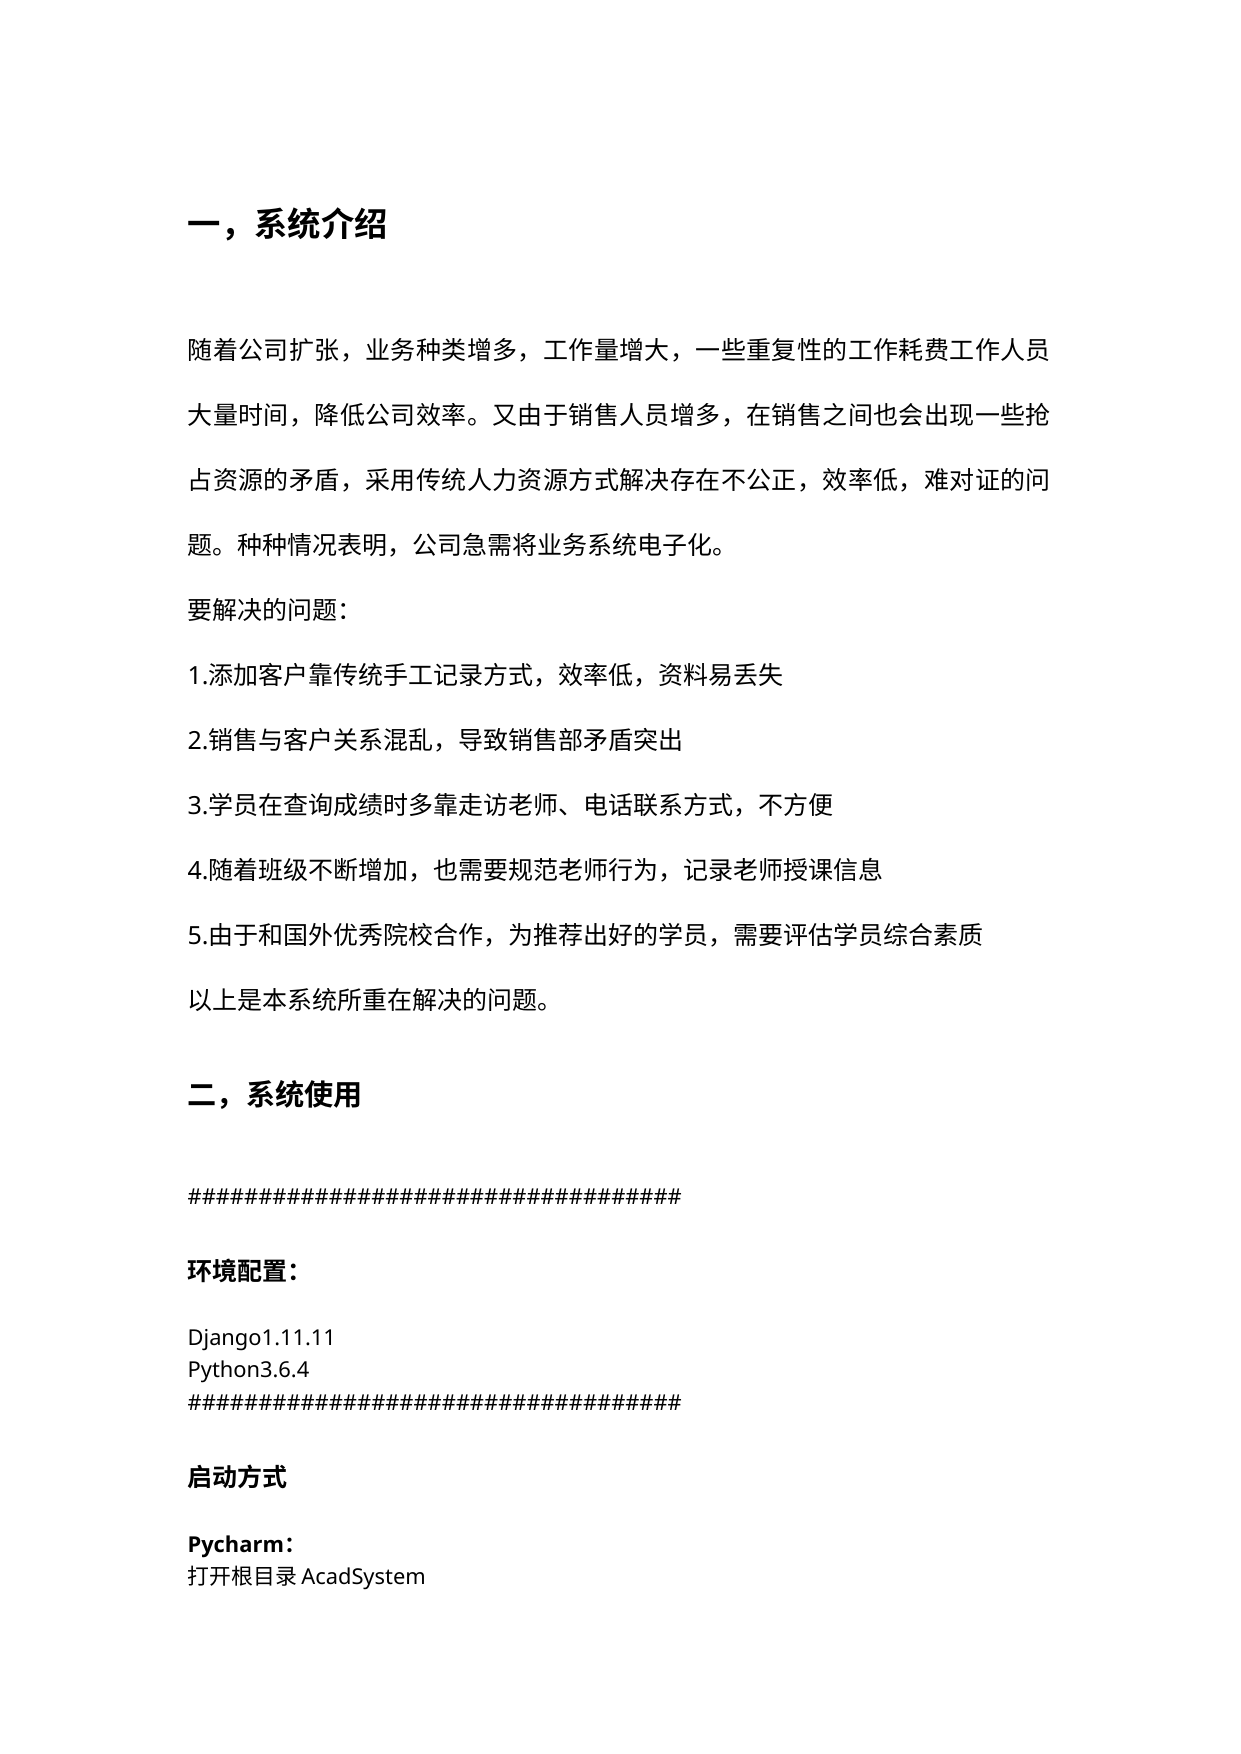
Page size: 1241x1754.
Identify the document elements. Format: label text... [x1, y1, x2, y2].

text ################################### [187, 1385, 1053, 1418]
text ################################### [187, 1179, 1053, 1212]
subtitle 二，系统使用 [187, 1060, 1053, 1125]
text 随着公司扩张，业务种类增多，工作量增大，一些重复性的工作耗费工作人员大量时间，降低公司效率。又由于销售人员增多，在销售之间也会出现一些抢占资源的矛盾，采用传统人力资源方式解决存在不公正，效率低，难对证的问题。种种情况表明，公司急需将业务系统电子化。 [187, 316, 1053, 576]
subtitle 一，系统介绍 [187, 189, 1053, 254]
text 以上是本系统所重在解决的问题。 [187, 966, 1053, 1031]
text Django1.11.11 [187, 1320, 1053, 1353]
subtitle 启动方式 [187, 1443, 1053, 1508]
text Pycharm： [187, 1526, 1053, 1559]
text 2.销售与客户关系混乱，导致销售部矛盾突出 [187, 706, 1053, 771]
text 5.由于和国外优秀院校合作，为推荐出好的学员，需要评估学员综合素质 [187, 901, 1053, 966]
text 4.随着班级不断增加，也需要规范老师行为，记录老师授课信息 [187, 836, 1053, 901]
text 1.添加客户靠传统手工记录方式，效率低，资料易丢失 [187, 641, 1053, 706]
text 打开根目录AcadSystem [187, 1559, 1053, 1591]
text 要解决的问题： [187, 576, 1053, 641]
text Python3.6.4 [187, 1353, 1053, 1385]
text 3.学员在查询成绩时多靠走访老师、电话联系方式，不方便 [187, 771, 1053, 836]
subtitle 环境配置： [187, 1237, 1053, 1302]
